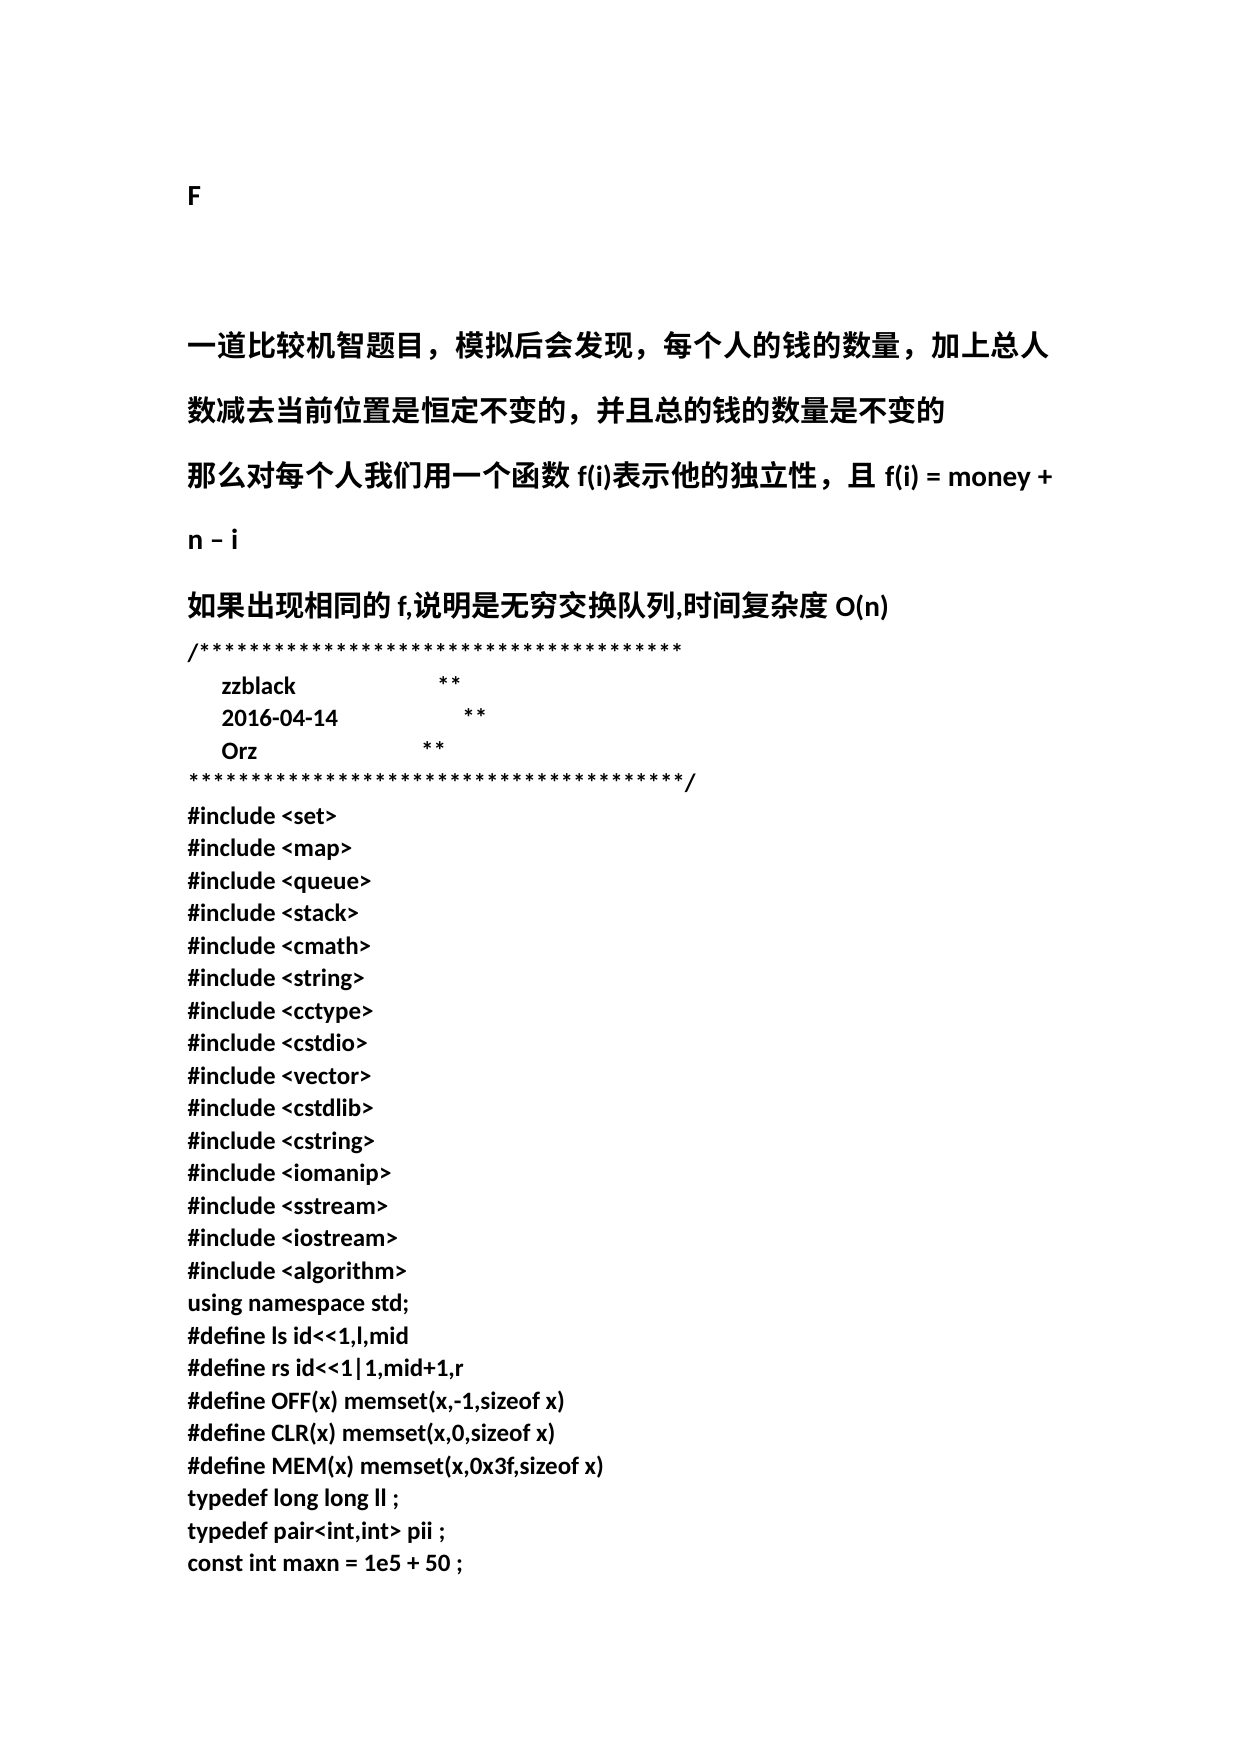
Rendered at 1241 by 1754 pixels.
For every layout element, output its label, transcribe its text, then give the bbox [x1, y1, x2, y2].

text const int maxn = 1e5 + 50 ; [187, 1547, 1053, 1579]
text #include <cstring> [187, 1124, 1053, 1157]
text zzblack ** [187, 669, 1053, 702]
text typedef long long ll ; [187, 1482, 1053, 1514]
text typedef pair<int,int> pii ; [187, 1514, 1053, 1547]
text #define rs id<<1|1,mid+1,r [187, 1352, 1053, 1384]
text #define OFF(x) memset(x,-1,sizeof x) [187, 1384, 1053, 1417]
text #include <stack> [187, 897, 1053, 929]
text #include <cctype> [187, 994, 1053, 1027]
text #include <vector> [187, 1059, 1053, 1092]
text #include <cmath> [187, 929, 1053, 962]
text #define ls id<<1,l,mid [187, 1319, 1053, 1352]
text #define MEM(x) memset(x,0x3f,sizeof x) [187, 1449, 1053, 1482]
text ****************************************/ [187, 767, 1053, 799]
subtitle F [187, 162, 1053, 227]
text #include <sstream> [187, 1189, 1053, 1222]
text using namespace std; [187, 1287, 1053, 1319]
text Orz ** [187, 734, 1053, 767]
text 一道比较机智题目，模拟后会发现，每个人的钱的数量，加上总人数减去当前位置是恒定不变的，并且总的钱的数量是不变的 [187, 312, 1053, 442]
text 2016-04-14 ** [187, 702, 1053, 734]
text #include <queue> [187, 864, 1053, 897]
text 如果出现相同的f,说明是无穷交换队列,时间复杂度 O(n) [187, 572, 1053, 637]
text #include <set> [187, 799, 1053, 832]
text /*************************************** [187, 637, 1053, 669]
text #include <iomanip> [187, 1157, 1053, 1189]
text #include <map> [187, 832, 1053, 864]
text #include <cstdio> [187, 1027, 1053, 1059]
text #include <string> [187, 962, 1053, 994]
text #include <cstdlib> [187, 1092, 1053, 1124]
text #include <algorithm> [187, 1254, 1053, 1287]
text #include <iostream> [187, 1222, 1053, 1254]
text #define CLR(x) memset(x,0,sizeof x) [187, 1417, 1053, 1449]
text 那么对每个人我们用一个函数f(i)表示他的独立性，且 f(i) = money + n – i [187, 442, 1053, 572]
